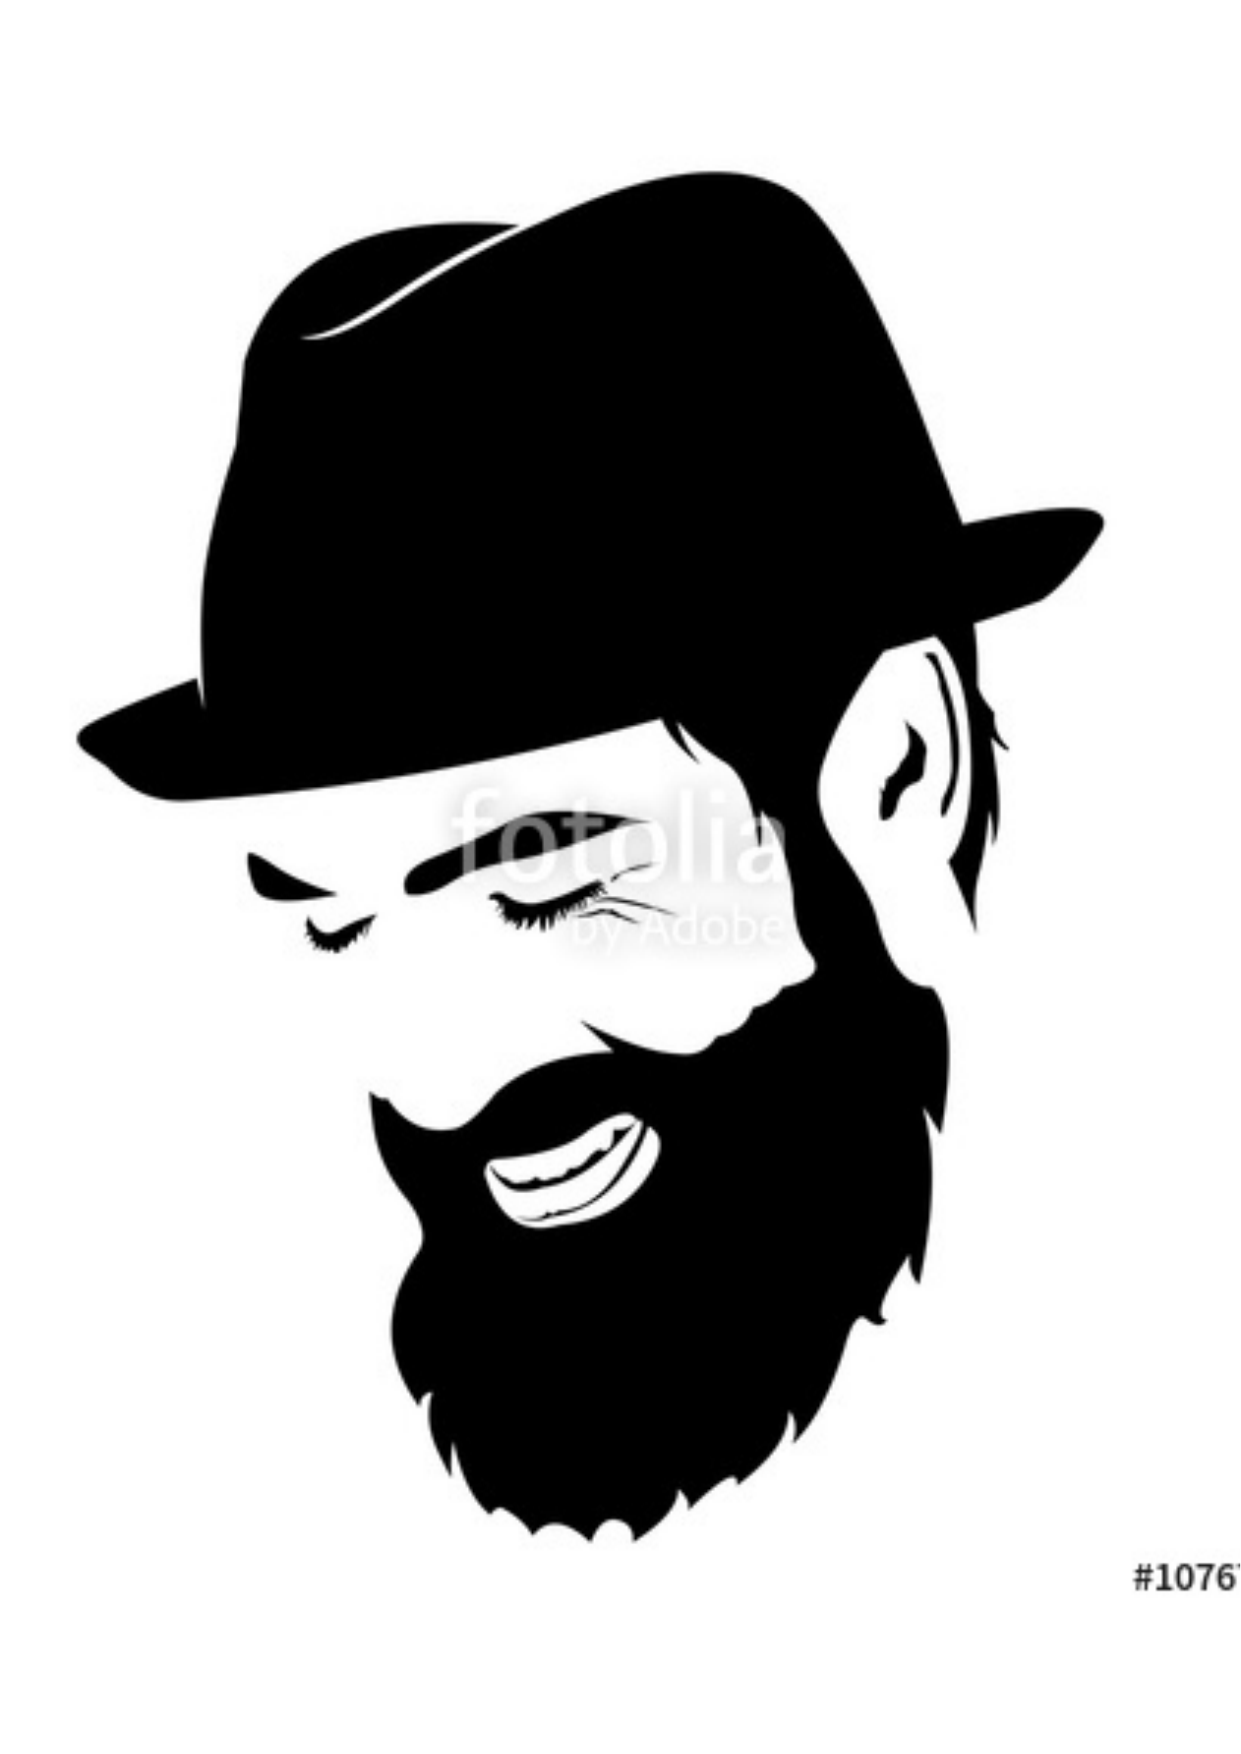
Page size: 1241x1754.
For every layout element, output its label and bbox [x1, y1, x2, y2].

picture [0, 134, 1241, 1609]
